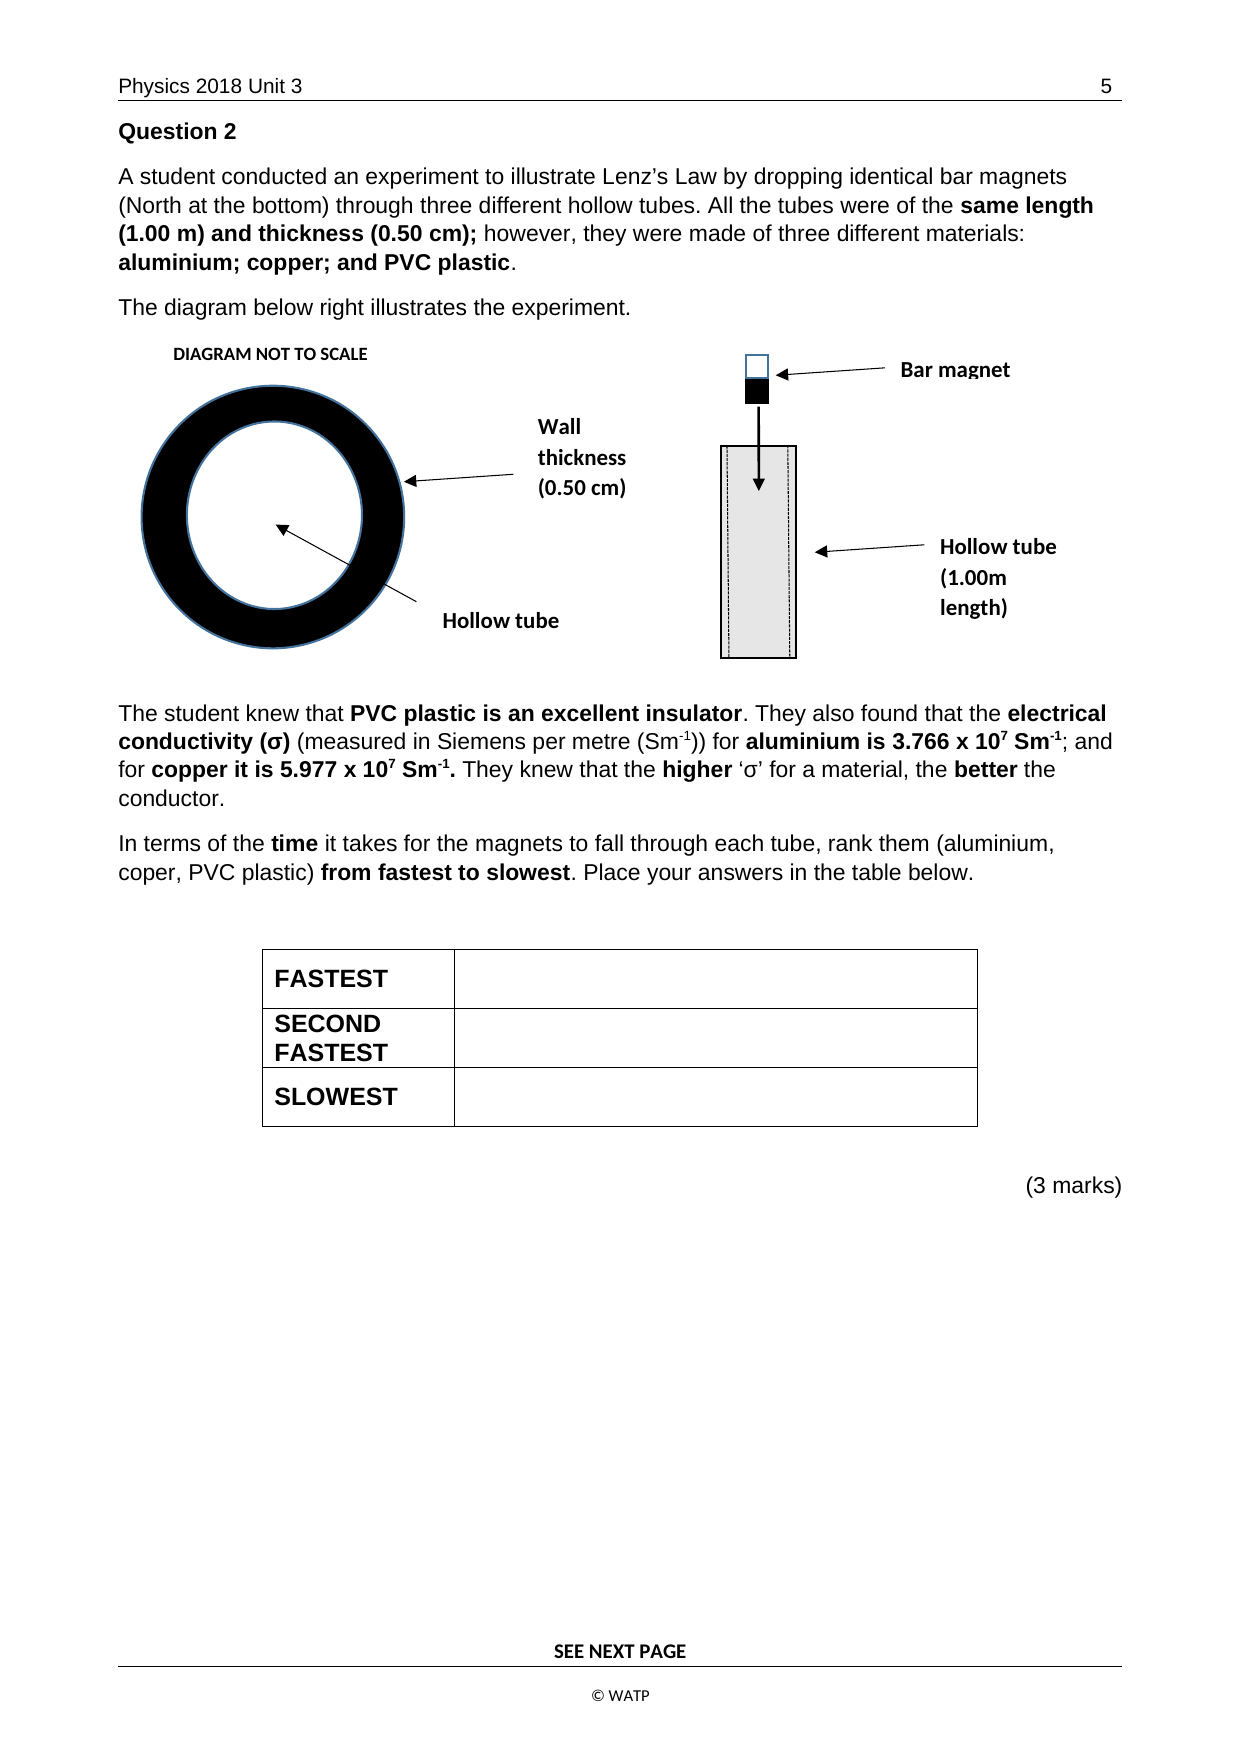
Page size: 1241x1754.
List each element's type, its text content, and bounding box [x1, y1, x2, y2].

text A student conducted an experiment to illustrate Lenz’s Law by dropping identical bar magnets (North at the bottom) through three different hollow tubes. All the tubes were of the same length (1.00 m) and thickness (0.50 cm); however, they were made of three different materials: aluminium; copper; and PVC plastic. [118, 163, 1122, 275]
table_header FASTEST [263, 950, 454, 1008]
text The diagram below right illustrates the experiment. [118, 294, 1122, 320]
text In terms of the time it takes for the magnets to fall through each tube, rank them (aluminium, coper, PVC plastic) from fastest to slowest. Place your answers in the table below. [118, 830, 1122, 885]
table_cell SLOWEST [263, 1068, 454, 1126]
table_header [455, 950, 977, 1008]
text Question 2 [118, 118, 1122, 144]
table_cell SECOND FASTEST [263, 1009, 454, 1067]
table_cell [455, 1009, 977, 1067]
text The student knew that PVC plastic is an excellent insulator. They also found that the electrical conductivity (σ) (measured in Siemens per metre (Sm-1)) for aluminium is 3.766 x 107 Sm-1; and for copper it is 5.977 x 107 Sm-1. They knew that the higher ‘σ’ for a material, the better the conductor. [118, 699, 1122, 811]
text (3 marks) [118, 1172, 1122, 1198]
table_cell [455, 1068, 977, 1126]
